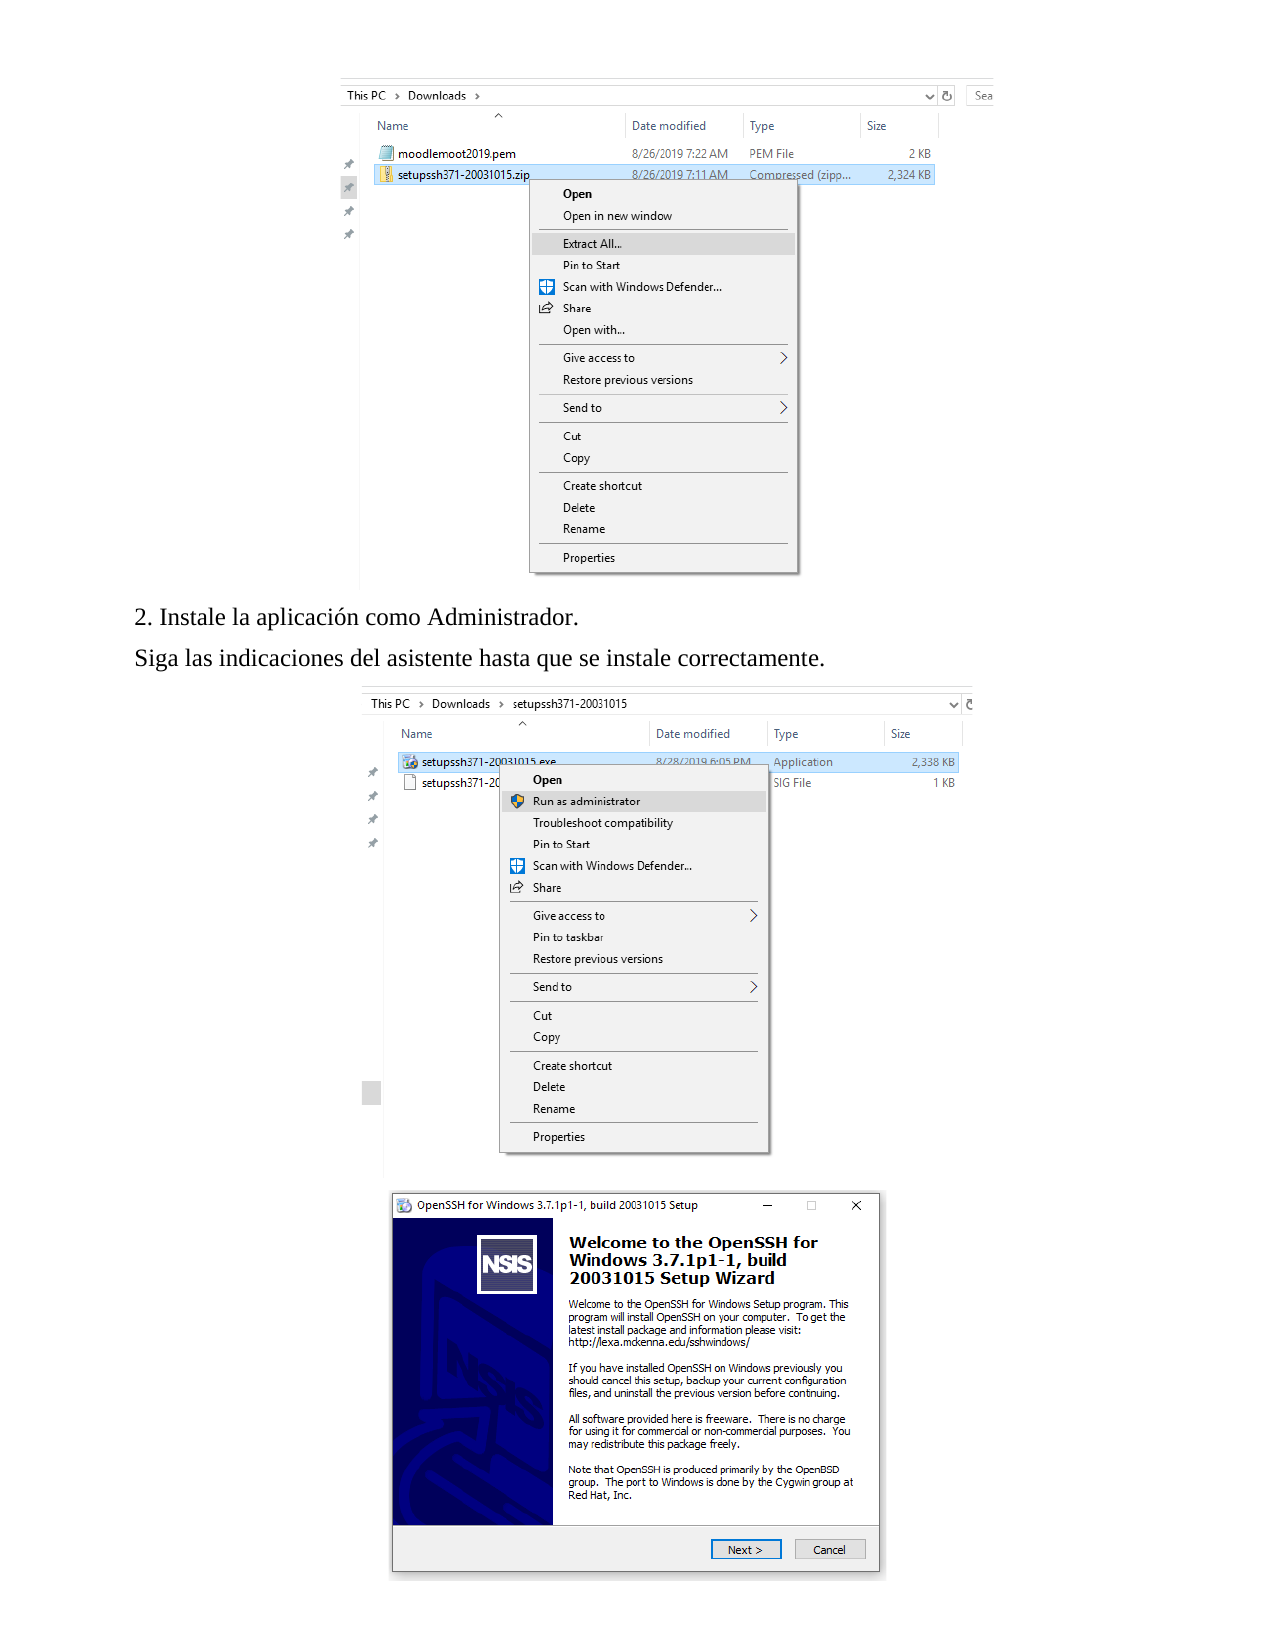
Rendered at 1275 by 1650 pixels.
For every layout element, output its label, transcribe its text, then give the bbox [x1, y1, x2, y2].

picture [340, 75, 994, 590]
picture [361, 684, 973, 1178]
text Siga las indicaciones del asistente hasta que se instale correctamente. [75, 643, 1200, 672]
picture [388, 1190, 887, 1581]
text 2. Instale la aplicación como Administrador. [75, 602, 1200, 631]
